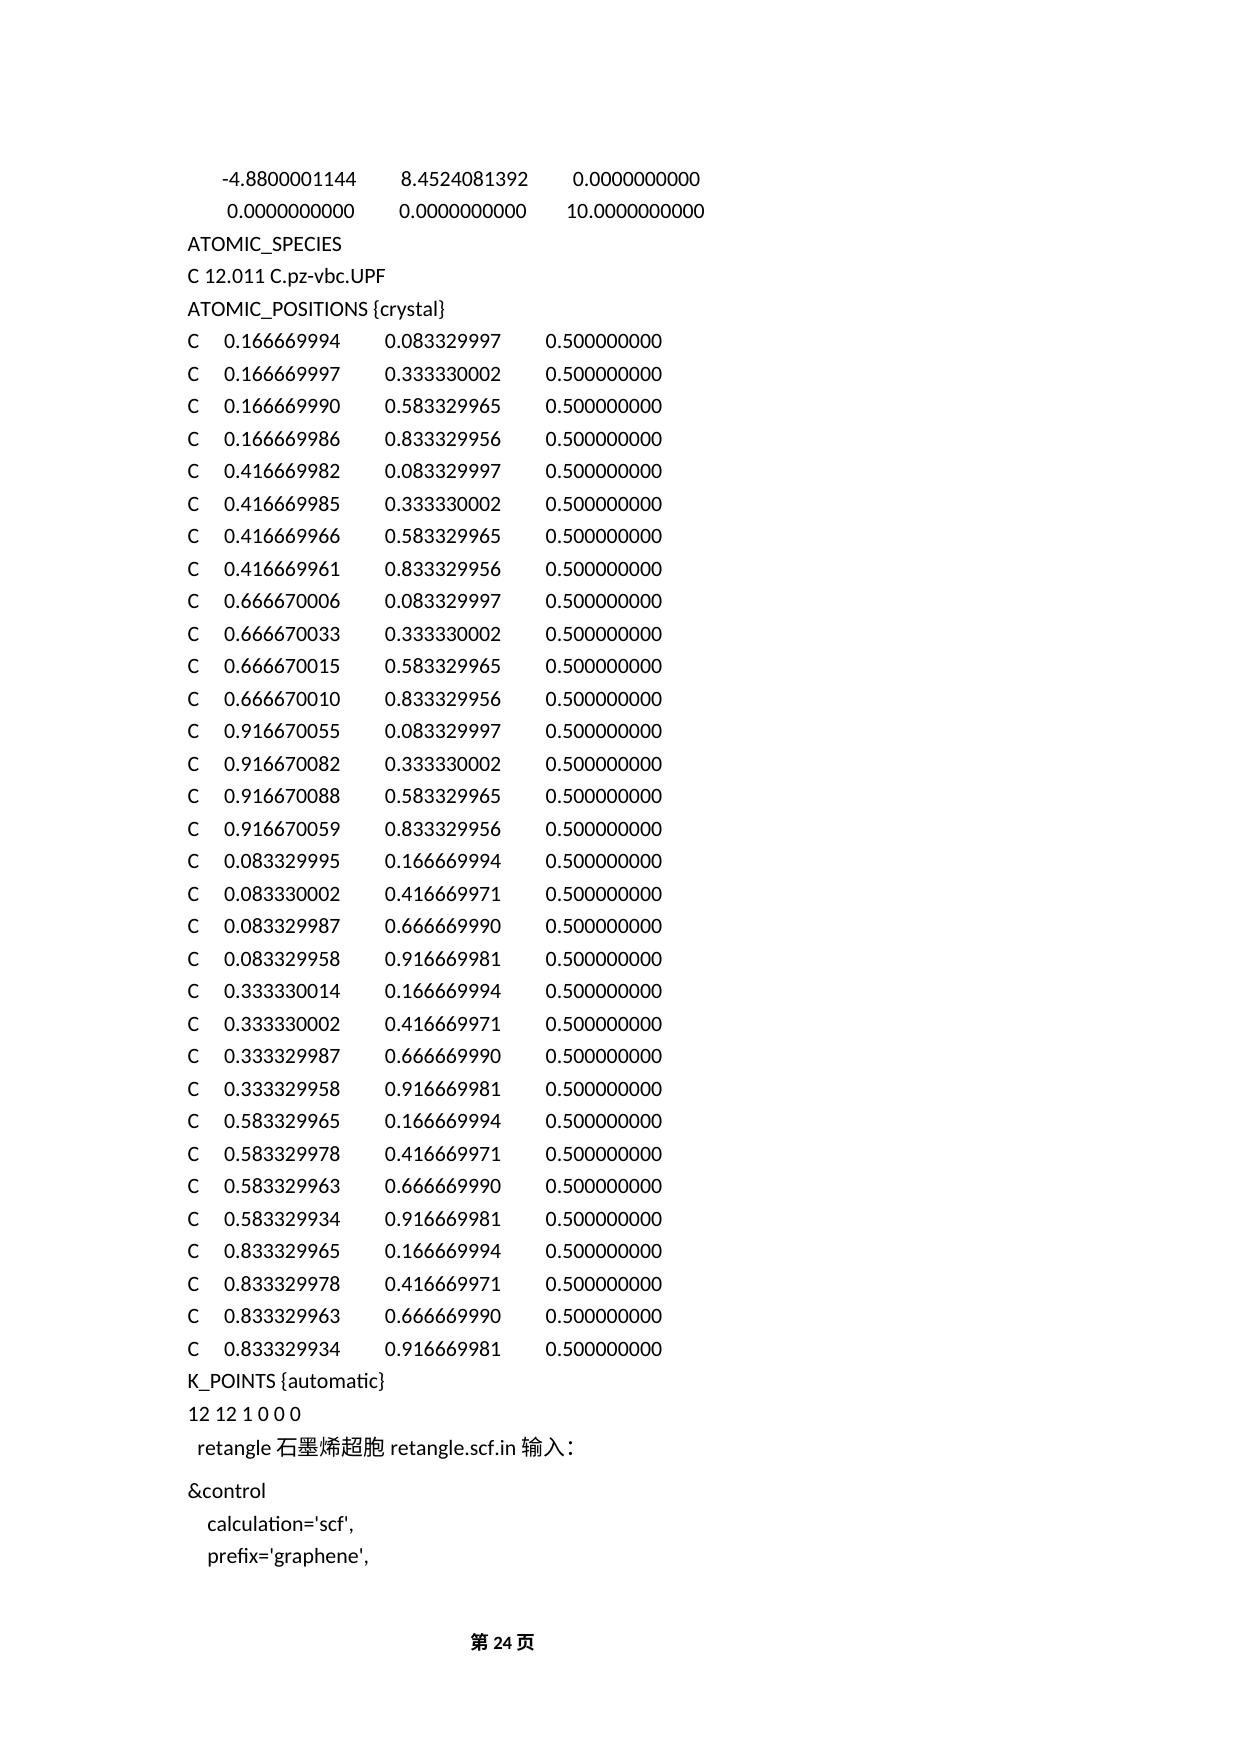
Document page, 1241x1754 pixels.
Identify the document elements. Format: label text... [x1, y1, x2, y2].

text ATOMIC_POSITIONS {crystal} [187, 682, 1053, 714]
text diagonalization = 'david' [187, 324, 1053, 357]
text C 0.666670006 0.083329997 0.500000000 [187, 974, 1053, 1007]
text C 0.333329987 0.666669990 0.500000000 [187, 1429, 1053, 1462]
text ! la2F = .true. [187, 227, 1053, 259]
text C 0.166669994 0.083329997 0.500000000 [187, 714, 1053, 747]
text ecutrho = 240.0, [187, 162, 1053, 194]
text C 0.916670088 0.583329965 0.500000000 [187, 1169, 1053, 1202]
text -4.8800001144 8.4524081392 0.0000000000 [187, 552, 1053, 584]
text C 0.333329958 0.916669981 0.500000000 [187, 1462, 1053, 1494]
text occupations='smearing',smearing='mv',degauss=0.02, [187, 194, 1053, 227]
text C 0.083330002 0.416669971 0.500000000 [187, 1267, 1053, 1299]
text C 0.083329958 0.916669981 0.500000000 [187, 1332, 1053, 1364]
text C 0.416669966 0.583329965 0.500000000 [187, 909, 1053, 942]
text C 0.333330002 0.416669971 0.500000000 [187, 1397, 1053, 1429]
text C 0.916670059 0.833329956 0.500000000 [187, 1202, 1053, 1234]
text / [187, 259, 1053, 292]
text ATOMIC_SPECIES [187, 617, 1053, 649]
text CELL_PARAMETERS {angstrom} [187, 487, 1053, 519]
text C 0.083329987 0.666669990 0.500000000 [187, 1299, 1053, 1332]
text 9.7600002289 0.0000000000 0.0000000000 [187, 519, 1053, 552]
text C 0.333330014 0.166669994 0.500000000 [187, 1364, 1053, 1397]
text C 0.666670010 0.833329956 0.500000000 [187, 1072, 1053, 1104]
text C 0.916670082 0.333330002 0.500000000 [187, 1137, 1053, 1169]
text mixing_mode = 'plain' [187, 357, 1053, 389]
text C 0.916670055 0.083329997 0.500000000 [187, 1104, 1053, 1137]
text mixing_beta = 0.7 [187, 389, 1053, 422]
text conv_thr = 1.0d-9 [187, 422, 1053, 454]
text &electrons [187, 292, 1053, 324]
text C 0.583329978 0.416669971 0.500000000 [187, 1527, 1053, 1559]
text C 0.666670033 0.333330002 0.500000000 [187, 1007, 1053, 1039]
text C 0.083329995 0.166669994 0.500000000 [187, 1234, 1053, 1267]
text C 0.416669982 0.083329997 0.500000000 [187, 844, 1053, 877]
text C 0.666670015 0.583329965 0.500000000 [187, 1039, 1053, 1072]
text C 0.166669986 0.833329956 0.500000000 [187, 812, 1053, 844]
text C 0.416669961 0.833329956 0.500000000 [187, 942, 1053, 974]
text C 0.583329965 0.166669994 0.500000000 [187, 1494, 1053, 1527]
text C 0.166669997 0.333330002 0.500000000 [187, 747, 1053, 779]
text C 12.011 C.pz-vbc.UPF [187, 649, 1053, 682]
text / [187, 454, 1053, 487]
text C 0.416669985 0.333330002 0.500000000 [187, 877, 1053, 909]
text 0.0000000000 0.0000000000 10.0000000000 [187, 584, 1053, 617]
text C 0.583329963 0.666669990 0.500000000 [187, 1559, 1053, 1592]
text C 0.166669990 0.583329965 0.500000000 [187, 779, 1053, 812]
